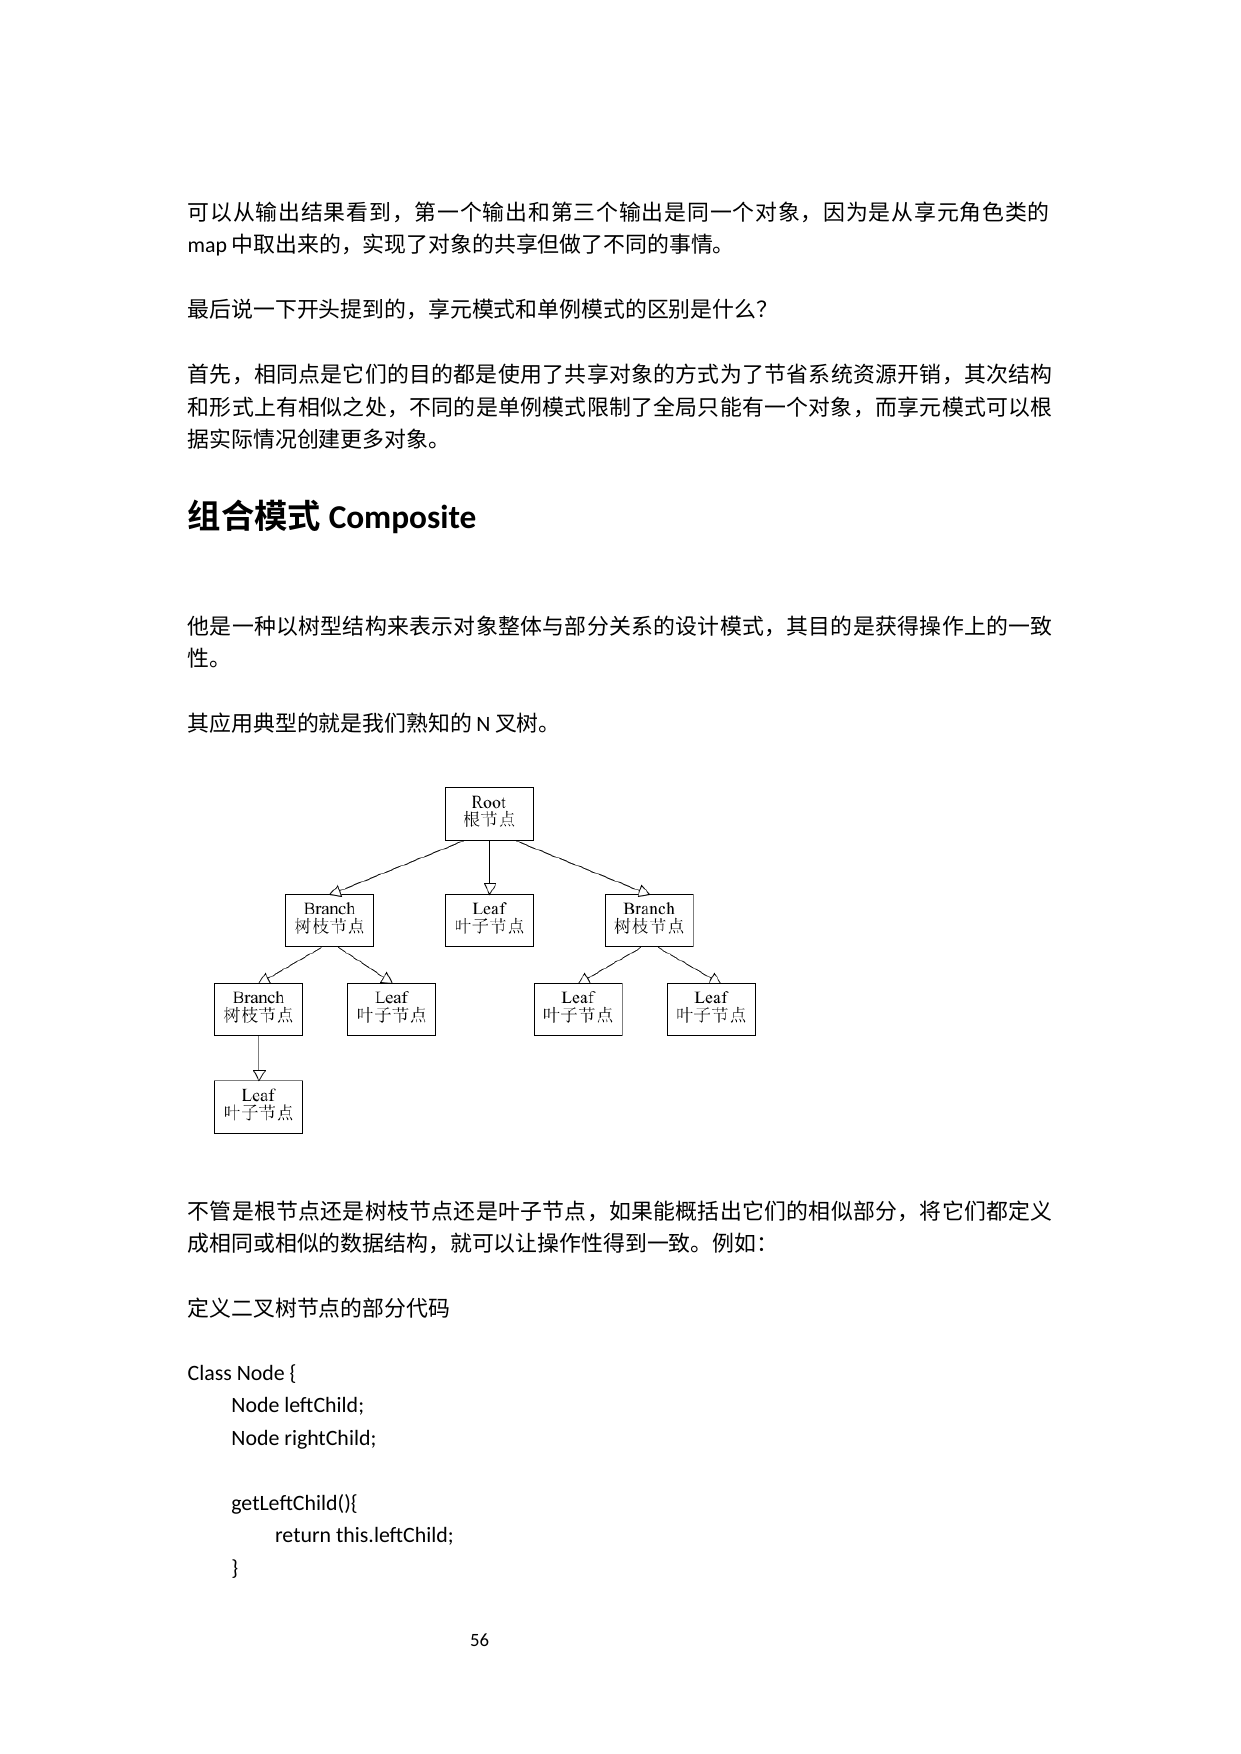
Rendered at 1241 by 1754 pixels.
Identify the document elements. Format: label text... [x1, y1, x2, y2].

list 定义二叉树节点的部分代码 [187, 1291, 1053, 1323]
list 不管是根节点还是树枝节点还是叶子节点，如果能概括出它们的相似部分，将它们都定义成相同或相似的数据结构，就可以让操作性得到一致。例如： [187, 1193, 1053, 1258]
list 最后说一下开头提到的，享元模式和单例模式的区别是什么？ [187, 292, 1053, 324]
list 首先，相同点是它们的目的都是使用了共享对象的方式为了节省系统资源开销，其次结构和形式上有相似之处，不同的是单例模式限制了全局只能有一个对象，而享元模式可以根据实际情况创建更多对象。 [187, 357, 1053, 454]
list Node leftChild; [187, 1388, 1053, 1421]
subtitle 组合模式 Composite [187, 482, 1053, 547]
list return this.leftChild; [231, 1518, 1053, 1551]
picture [187, 770, 773, 1144]
list Node rightChild; [187, 1421, 1053, 1453]
list } [187, 1551, 1053, 1583]
list 其应用典型的就是我们熟知的N叉树。 [187, 706, 1053, 738]
list getLeftChild(){ [187, 1486, 1053, 1518]
list 他是一种以树型结构来表示对象整体与部分关系的设计模式，其目的是获得操作上的一致性。 [187, 608, 1053, 673]
list 可以从输出结果看到，第一个输出和第三个输出是同一个对象，因为是从享元角色类的map中取出来的，实现了对象的共享但做了不同的事情。 [187, 194, 1053, 259]
list Class Node { [187, 1356, 1053, 1388]
